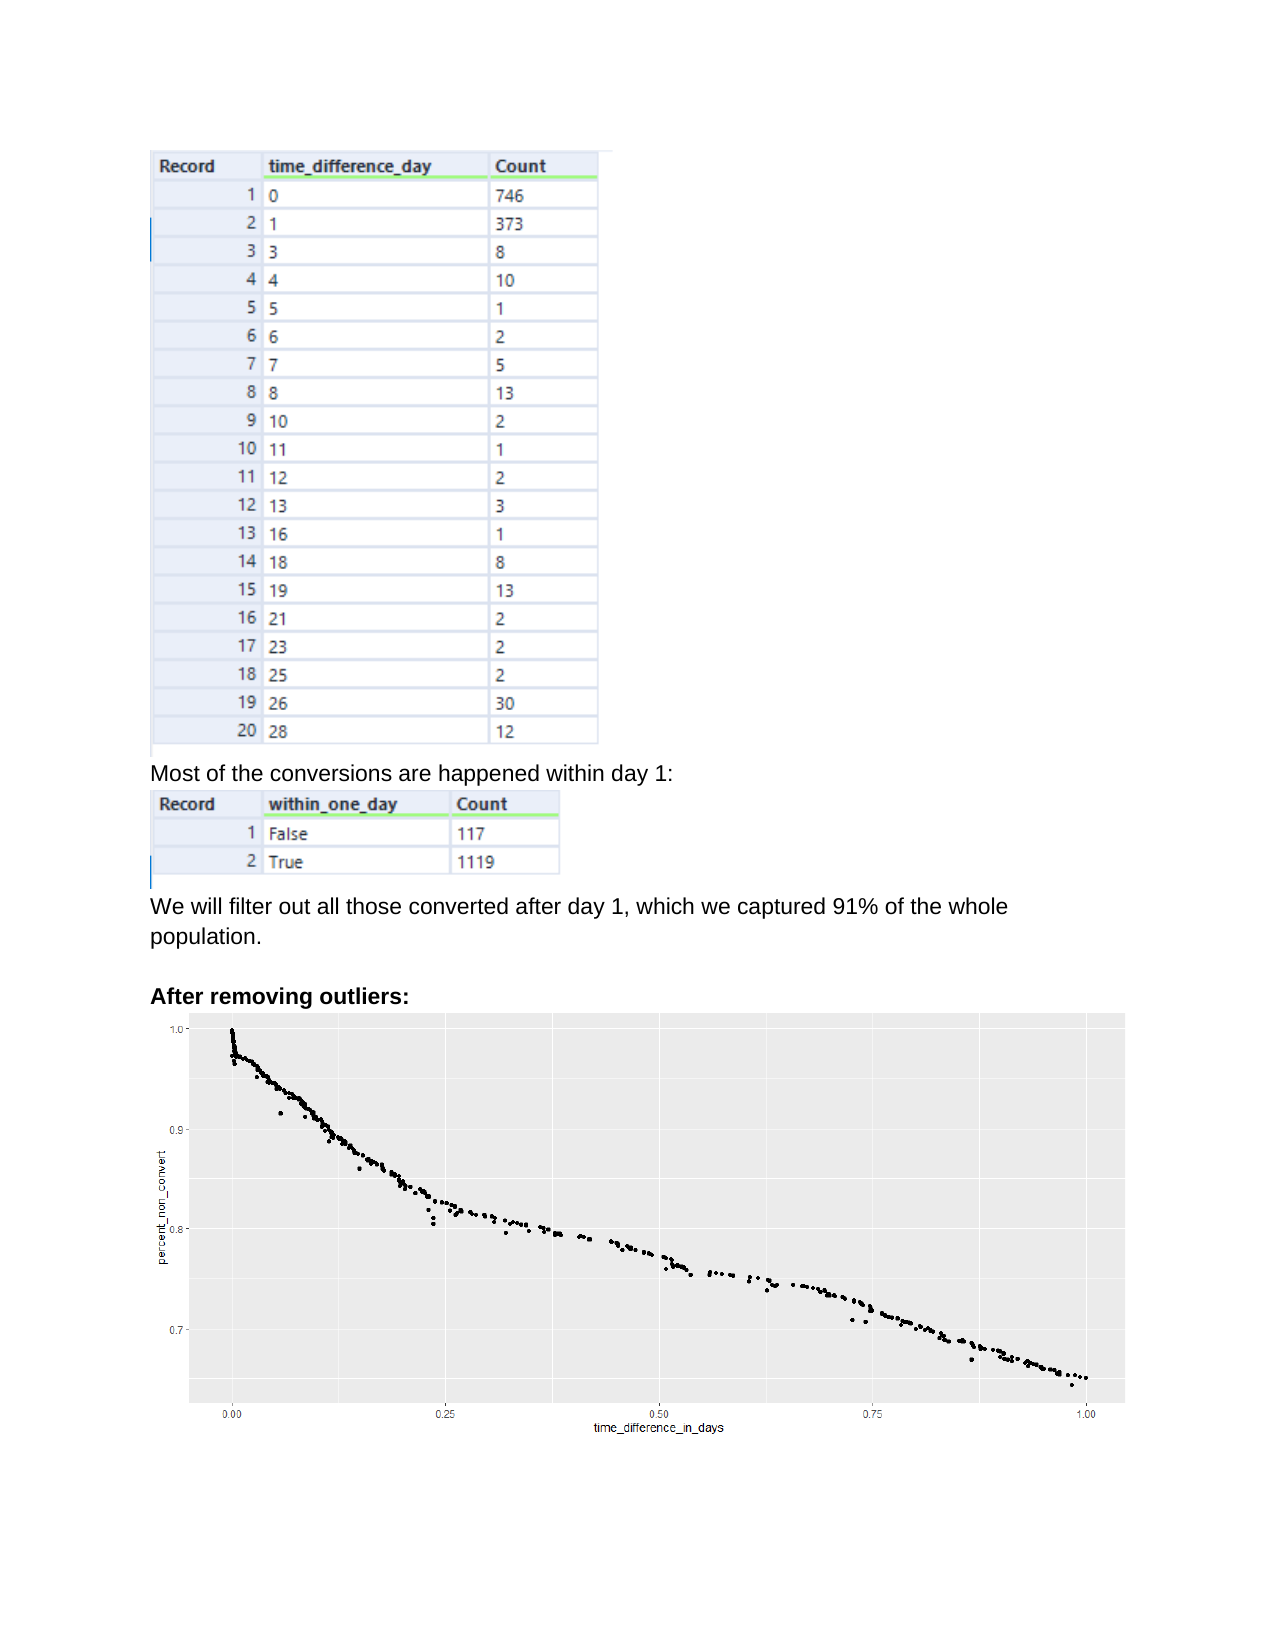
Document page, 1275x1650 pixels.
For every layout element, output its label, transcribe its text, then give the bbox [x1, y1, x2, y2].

picture [150, 790, 575, 889]
text We will filter out all those converted after day 1, which we captured 91% of the whole population. [150, 893, 1125, 949]
text After removing outliers: [150, 983, 1125, 1009]
picture [150, 1013, 1125, 1437]
text Most of the conversions are happened within day 1: [150, 760, 1125, 786]
picture [150, 150, 613, 757]
